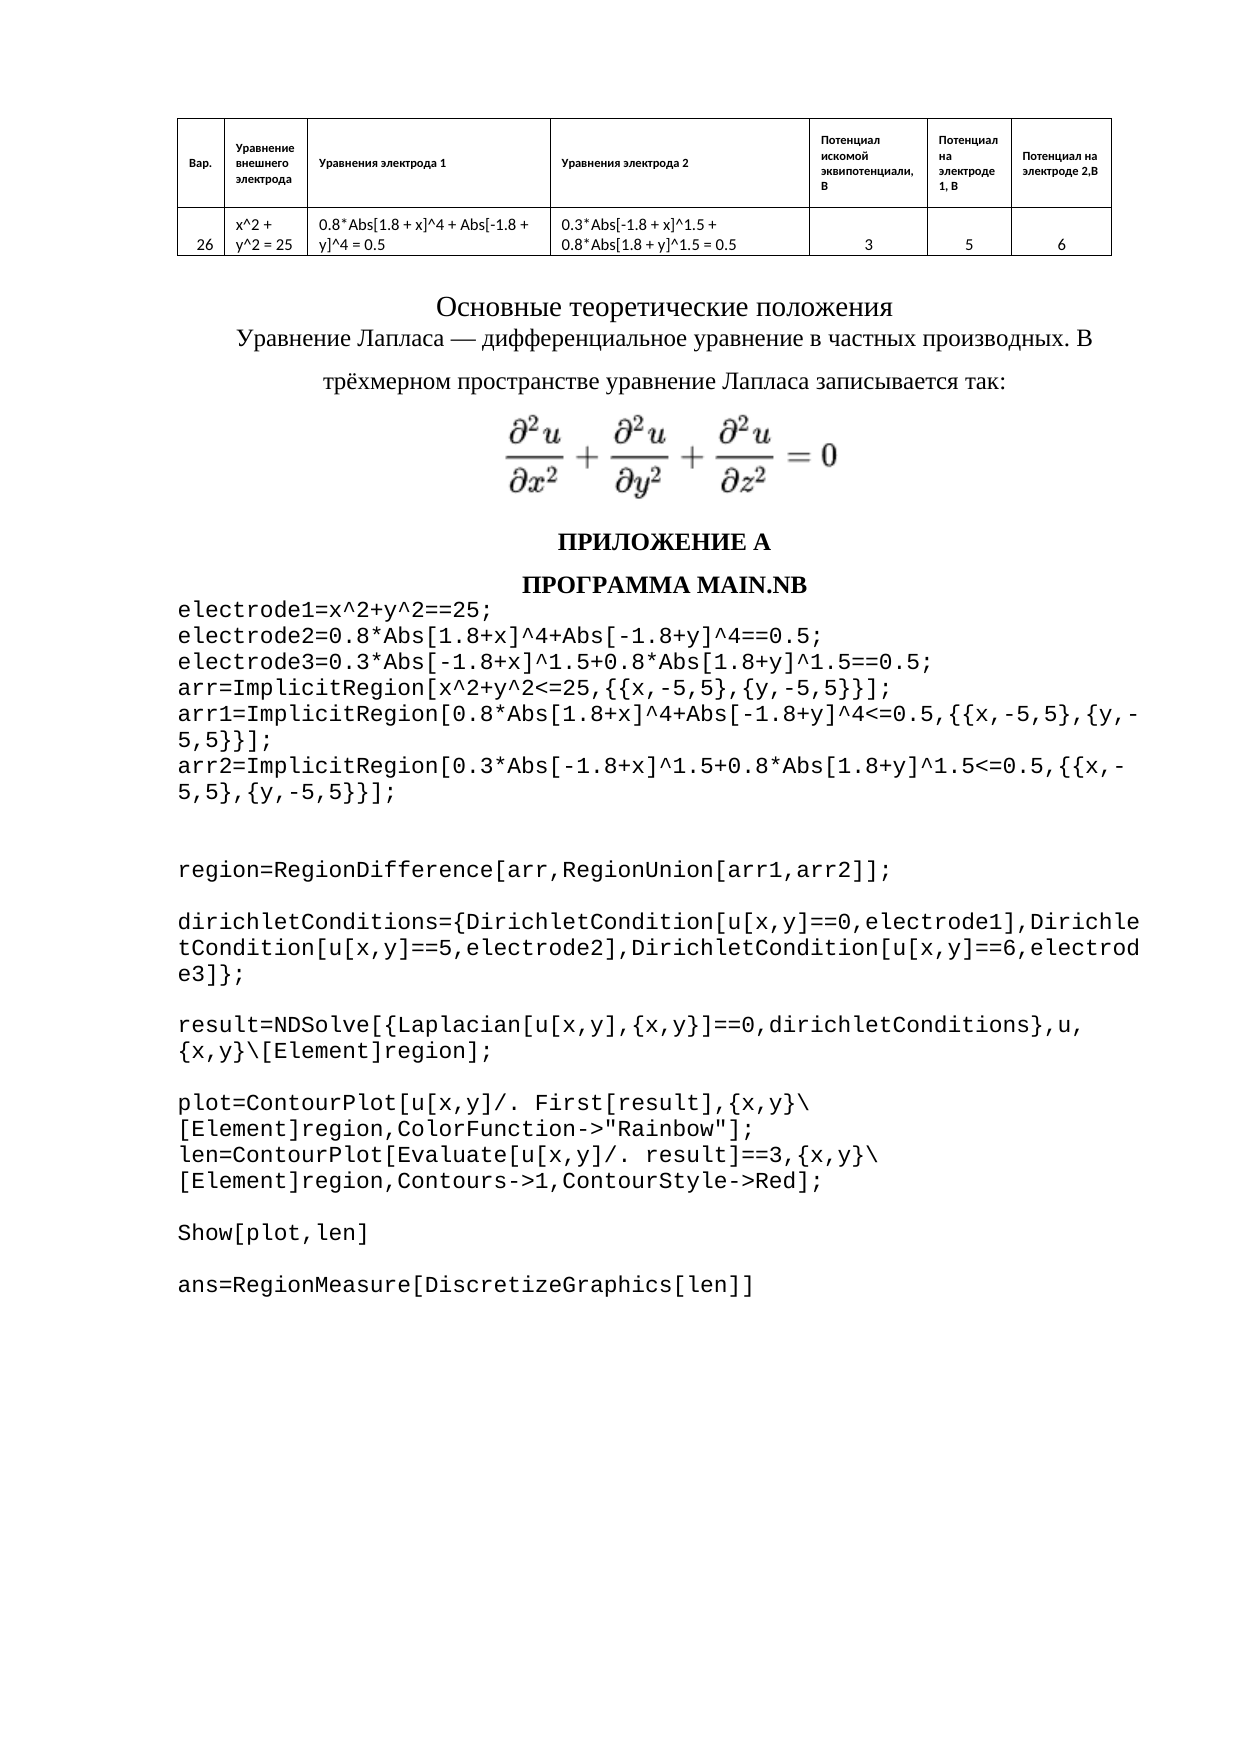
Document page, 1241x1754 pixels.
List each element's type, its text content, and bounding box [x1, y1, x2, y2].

text arr=ImplicitRegion[x^2+y^2<=25,{{x,-5,5},{y,-5,5}}]; [177, 677, 1152, 702]
text electrode1=x^2+y^2==25; [177, 599, 1152, 625]
text ПРОГРАММА MAIN.NB [177, 570, 1152, 599]
table_cell 6 [1012, 208, 1111, 255]
text electrode3=0.3*Abs[-1.8+x]^1.5+0.8*Abs[1.8+y]^1.5==0.5; [177, 651, 1152, 677]
table_cell 0.8*Abs[1.8 + x]^4 + Abs[-1.8 + y]^4 = 0.5 [308, 208, 550, 255]
table_cell 26 [178, 208, 224, 255]
table_cell x^2 + y^2 = 25 [225, 208, 307, 255]
text plot=ContourPlot[u[x,y]/. First[result],{x,y}\[Element]region,ColorFunction->"Rainbow"]; [177, 1092, 1152, 1143]
text Основные теоретические положения [177, 289, 1152, 323]
text arr1=ImplicitRegion[0.8*Abs[1.8+x]^4+Abs[-1.8+y]^4<=0.5,{{x,-5,5},{y,-5,5}}]; [177, 702, 1152, 754]
text Show[plot,len] [177, 1221, 1152, 1247]
text electrode2=0.8*Abs[1.8+x]^4+Abs[-1.8+y]^4==0.5; [177, 625, 1152, 651]
table_header Уравнения электрода 1 [308, 119, 550, 207]
table_cell 5 [928, 208, 1011, 255]
table_cell 3 [810, 208, 927, 255]
text region=RegionDifference[arr,RegionUnion[arr1,arr2]]; [177, 858, 1152, 884]
text ПРИЛОЖЕНИЕ А [177, 527, 1152, 556]
table_header Уравнения электрода 2 [551, 119, 809, 207]
text len=ContourPlot[Evaluate[u[x,y]/. result]==3,{x,y}\[Element]region,Contours->1,ContourStyle->Red]; [177, 1143, 1152, 1195]
text dirichletConditions={DirichletCondition[u[x,y]==0,electrode1],DirichletCondition[u[x,y]==5,electrode2],DirichletCondition[u[x,y]==6,electrode3]}; [177, 910, 1152, 988]
picture [477, 409, 852, 513]
table_header Потенциал на электроде 2,В [1012, 119, 1111, 207]
table_header Потенциал на электроде 1, В [928, 119, 1011, 207]
table_header Вар. [178, 119, 224, 207]
table_header Потенциал искомой эквипотенциали, В [810, 119, 927, 207]
text result=NDSolve[{Laplacian[u[x,y],{x,y}]==0,dirichletConditions},u,{x,y}\[Element]region]; [177, 1014, 1152, 1066]
text arr2=ImplicitRegion[0.3*Abs[-1.8+x]^1.5+0.8*Abs[1.8+y]^1.5<=0.5,{{x,-5,5},{y,-5,5}}]; [177, 754, 1152, 806]
table_header Уравнение внешнего электрода [225, 119, 307, 207]
table_cell 0.3*Abs[-1.8 + x]^1.5 + 0.8*Abs[1.8 + y]^1.5 = 0.5 [551, 208, 809, 255]
text Уравнение Лапласа — дифференциальное уравнение в частных производных. В трёхмерном пространстве уравнение Лапласа записывается так: [177, 323, 1152, 395]
text ans=RegionMeasure[DiscretizeGraphics[len]] [177, 1273, 1152, 1299]
